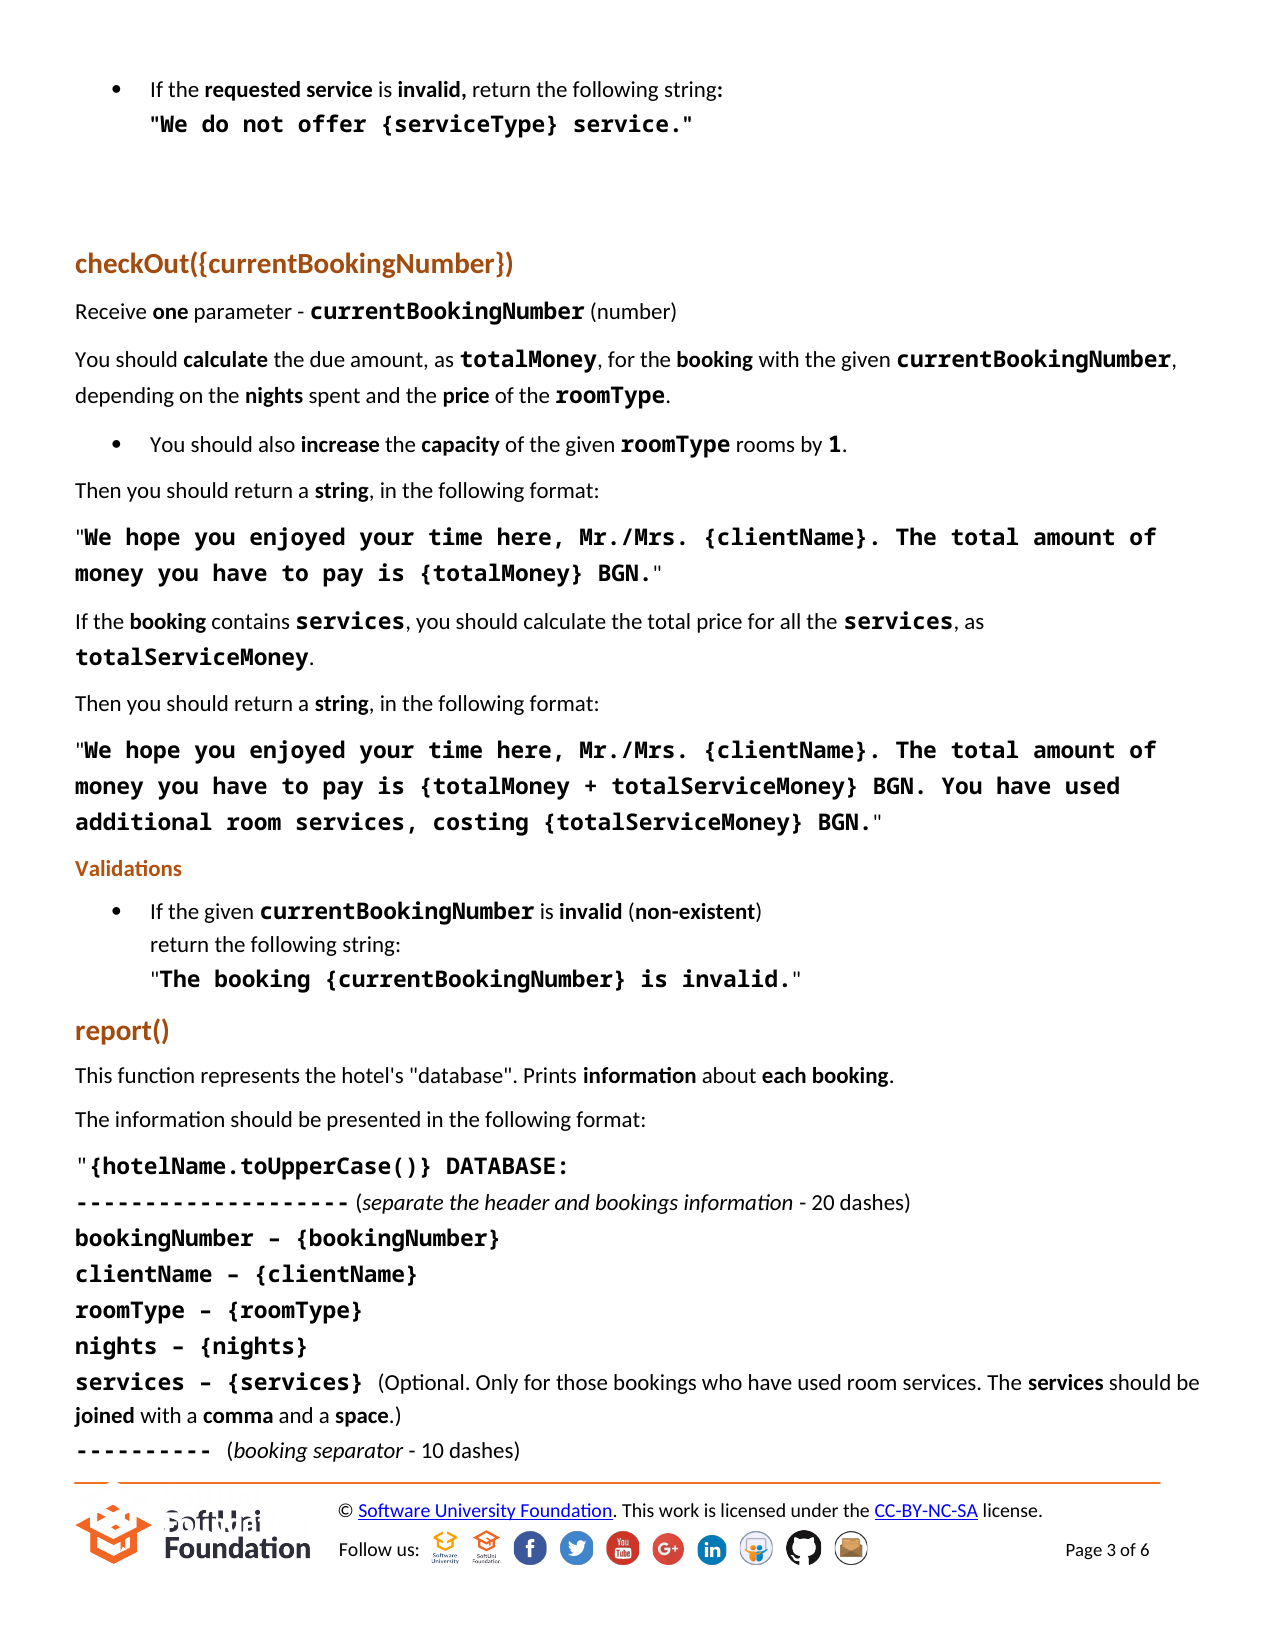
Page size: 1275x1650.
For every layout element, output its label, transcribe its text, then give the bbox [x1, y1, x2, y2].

picture [711, 1547, 720, 1556]
list If the given currentBookingNumber is invalid (non-existent) return the following string: "The booking {currentBookingNumber} is invalid." [112, 895, 1200, 994]
text Then you should return a string, in the following format: [75, 689, 1200, 717]
text You should calculate the due amount, as totalMoney, for the booking with the given currentBookingNumber, depending on the nights spent and the price of the roomType. [75, 343, 1200, 410]
text "We hope you enjoyed your time here, Mr./Mrs. {clientName}. The total amount of money you have to pay is {totalMoney + totalServiceMoney} BGN. You have used additional room services, costing {totalServiceMoney} BGN." [75, 734, 1200, 837]
text "{hotelName.toUpperCase()} DATABASE: -------------------- (separate the header and bookings information - 20 dashes) bookingNumber – {bookingNumber} clientName – {clientName} roomType – {roomType} nights – {nights} services – {services} (Optional. Only for those bookings who have used room services. The services should be joined with a comma and a space.) ---------- (booking separator - 10 dashes) [75, 1150, 1200, 1465]
picture [697, 1535, 706, 1544]
picture [697, 1556, 706, 1565]
subtitle Validations [75, 854, 1200, 882]
picture [718, 1556, 727, 1565]
picture [786, 1530, 822, 1565]
picture [718, 1535, 727, 1544]
picture [652, 1533, 684, 1565]
picture [431, 1531, 459, 1565]
picture [834, 1531, 868, 1565]
picture [739, 1531, 773, 1565]
text Then you should return a string, in the following format: [75, 476, 1200, 504]
list If the requested service is invalid, return the following string: "We do not offer {serviceType} service." [112, 75, 1200, 139]
subtitle report() [75, 1012, 1200, 1047]
text If the booking contains services, you should calculate the total price for all the services, as totalServiceMoney. [75, 605, 1200, 672]
picture [472, 1530, 501, 1565]
picture [560, 1531, 593, 1565]
picture [606, 1531, 640, 1565]
text "We hope you enjoyed your time here, Mr./Mrs. {clientName}. The total amount of money you have to pay is {totalMoney} BGN." [75, 521, 1200, 588]
list You should also increase the capacity of the given roomType rooms by 1. [112, 428, 1200, 459]
subtitle checkOut({currentBookingNumber}) [75, 246, 1200, 281]
text This function represents the hotel's "database". Prints information about each booking. [75, 1061, 1200, 1089]
picture [513, 1531, 547, 1565]
text The information should be presented in the following format: [75, 1106, 1200, 1133]
picture [75, 1480, 310, 1564]
text Receive one parameter - currentBookingNumber (number) [75, 295, 1200, 326]
